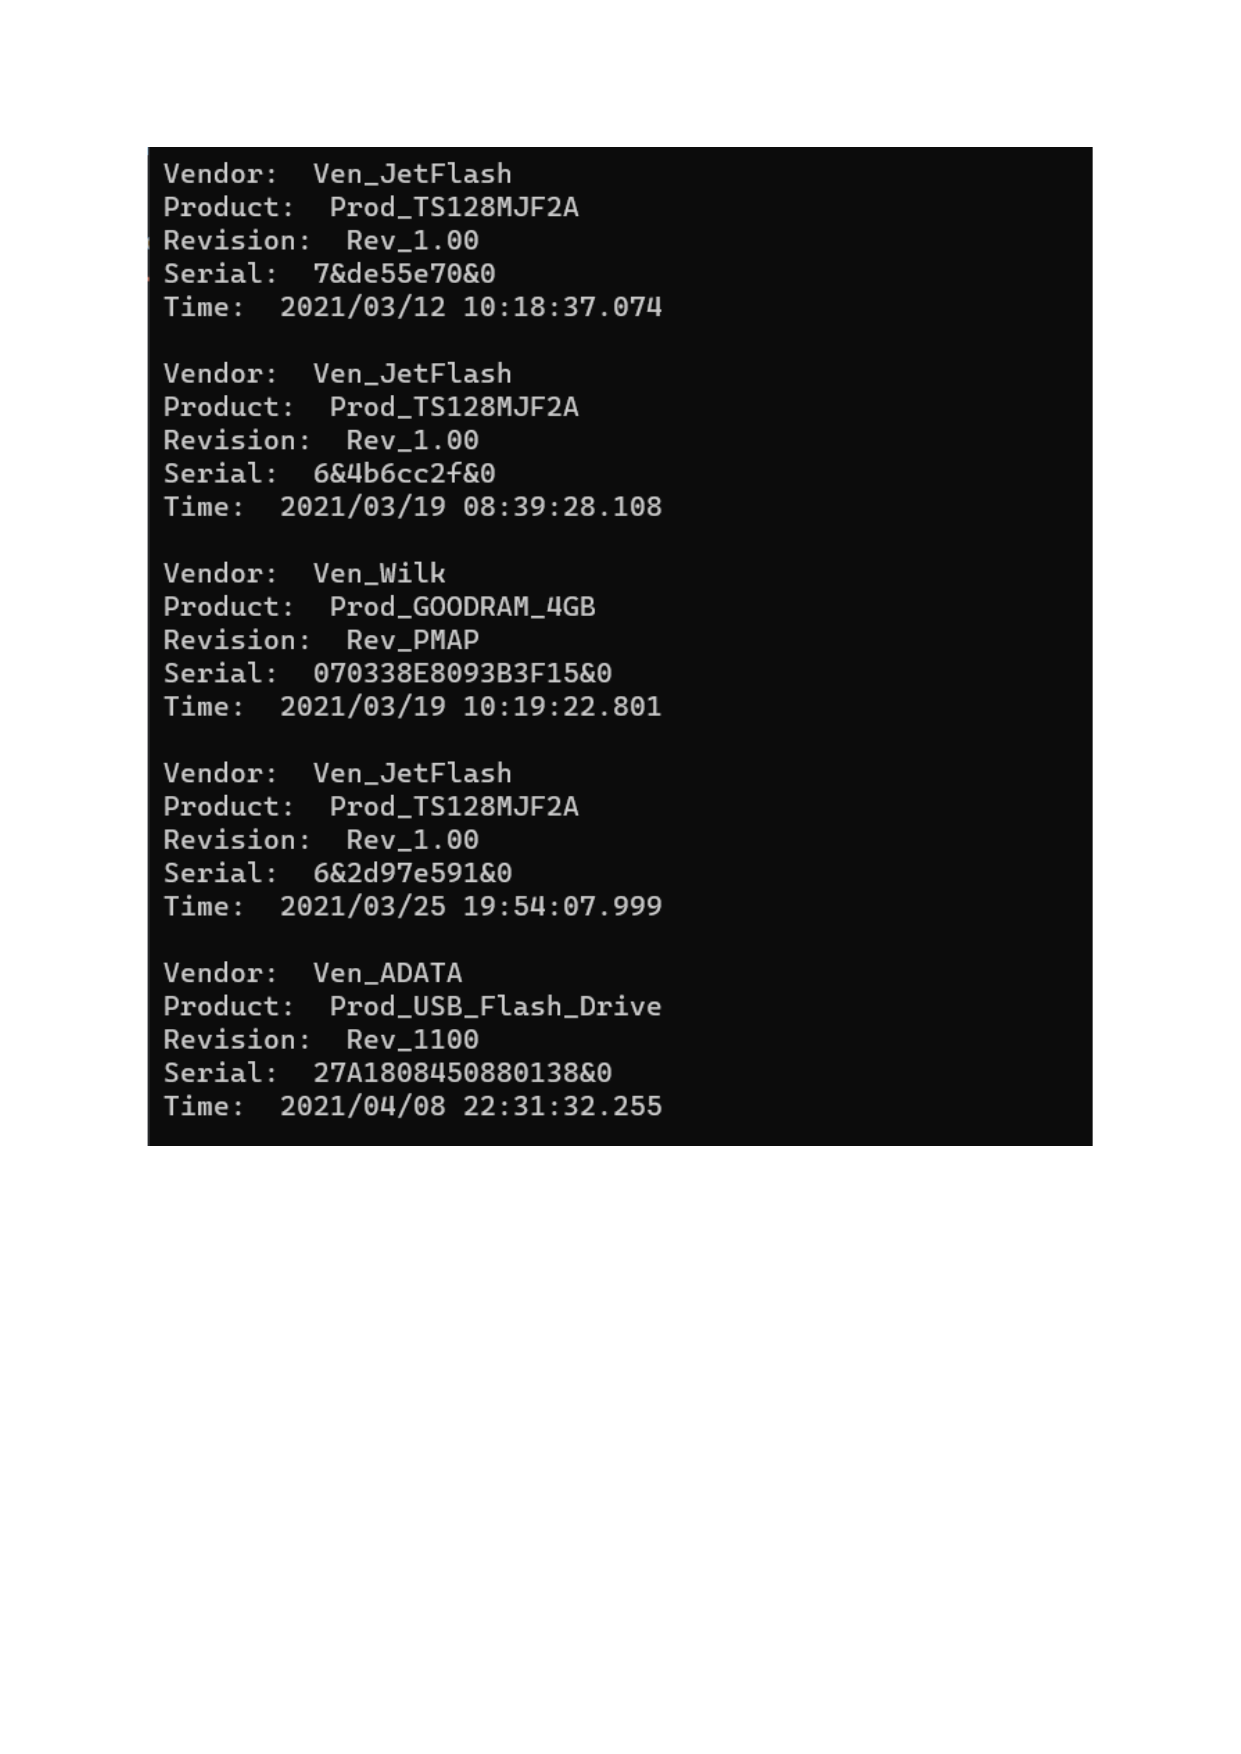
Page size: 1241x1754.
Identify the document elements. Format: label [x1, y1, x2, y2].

picture [147, 147, 1093, 1146]
